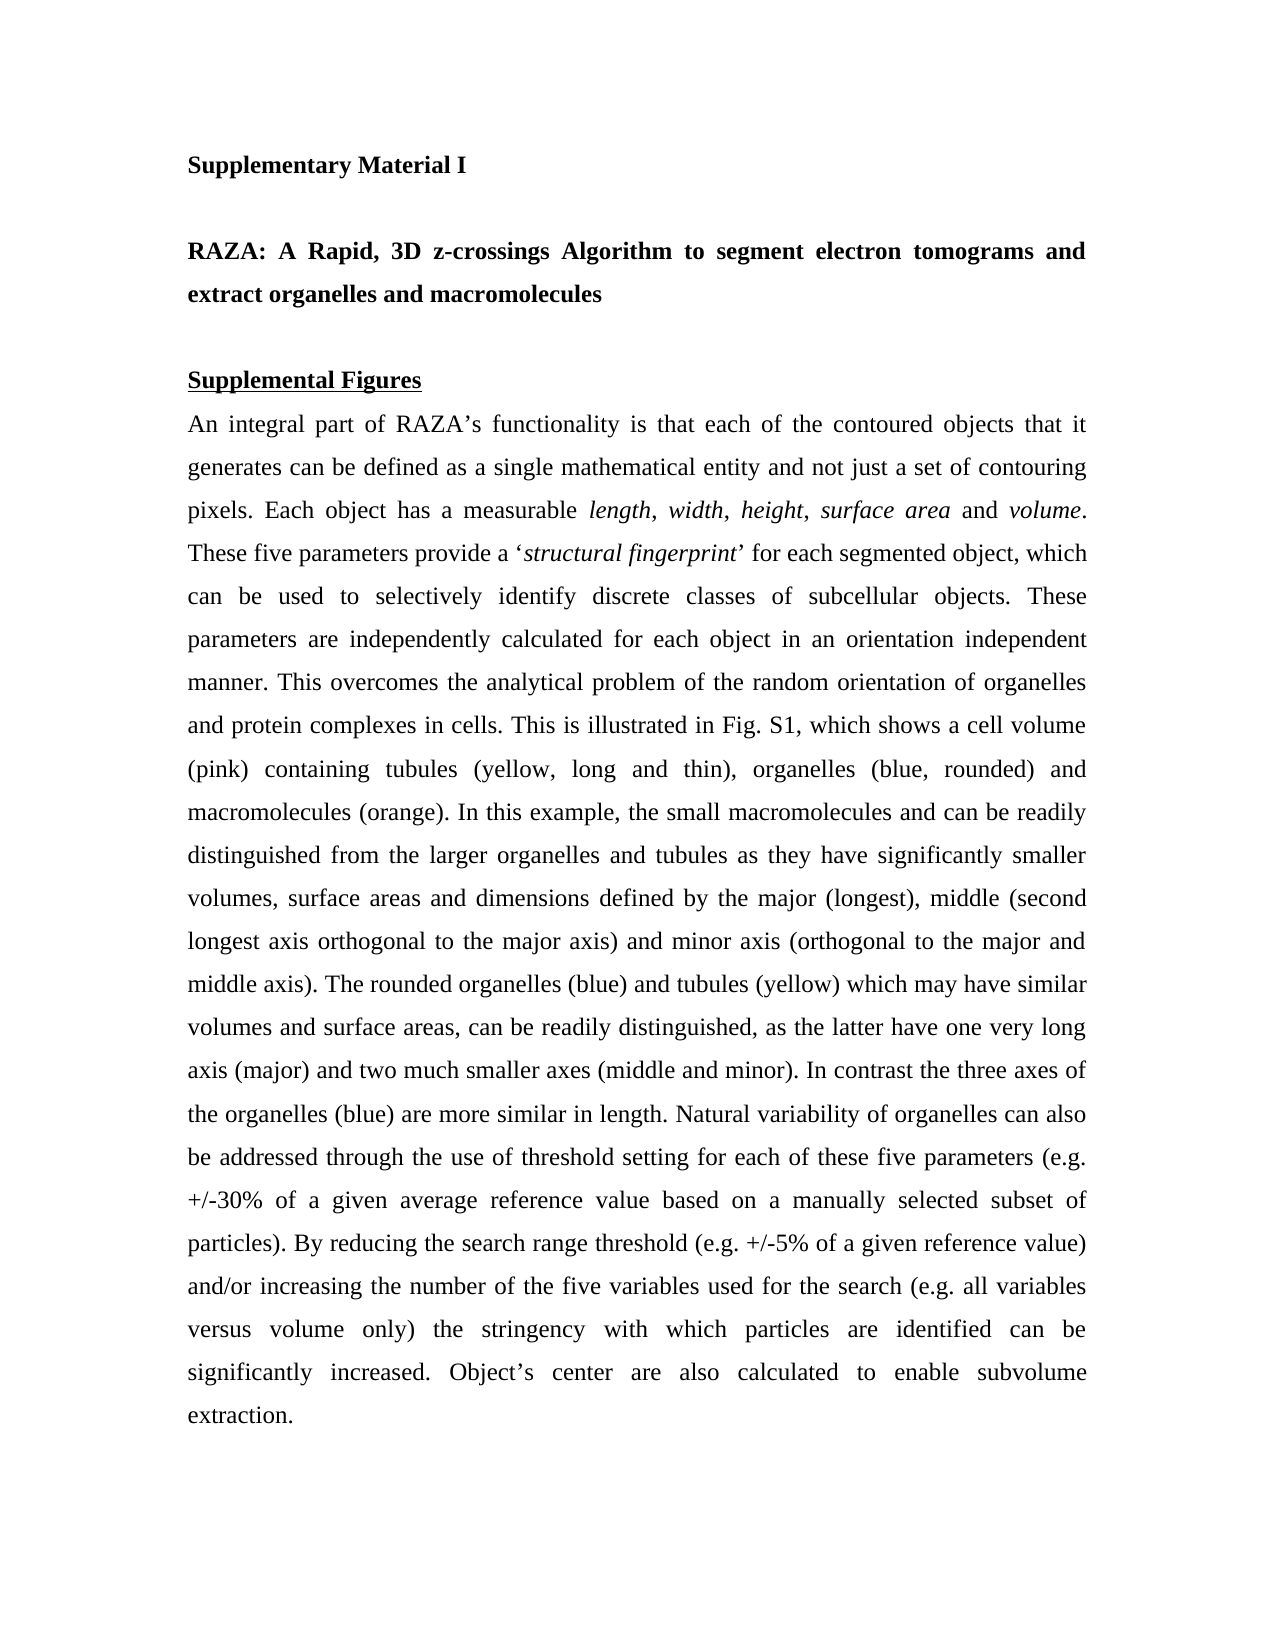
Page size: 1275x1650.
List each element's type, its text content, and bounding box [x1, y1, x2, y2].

text RAZA: A Rapid, 3D z-crossings Algorithm to segment electron tomograms and extract organelles and macromolecules [187, 236, 1087, 308]
text An integral part of RAZA’s functionality is that each of the contoured objects that it generates can be defined as a single mathematical entity and not just a set of contouring pixels. Each object has a measurable length, width, height, surface area and volume. These five parameters provide a ‘structural fingerprint’ for each segmented object, which can be used to selectively identify discrete classes of subcellular objects. These parameters are independently calculated for each object in an orientation independent manner. This overcomes the analytical problem of the random orientation of organelles and protein complexes in cells. This is illustrated in Fig. S1, which shows a cell volume (pink) containing tubules (yellow, long and thin), organelles (blue, rounded) and macromolecules (orange). In this example, the small macromolecules and can be readily distinguished from the larger organelles and tubules as they have significantly smaller volumes, surface areas and dimensions defined by the major (longest), middle (second longest axis orthogonal to the major axis) and minor axis (orthogonal to the major and middle axis). The rounded organelles (blue) and tubules (yellow) which may have similar volumes and surface areas, can be readily distinguished, as the latter have one very long axis (major) and two much smaller axes (middle and minor). In contrast the three axes of the organelles (blue) are more similar in length. Natural variability of organelles can also be addressed through the use of threshold setting for each of these five parameters (e.g. +/-30% of a given average reference value based on a manually selected subset of particles). By reducing the search range threshold (e.g. +/-5% of a given reference value) and/or increasing the number of the five variables used for the search (e.g. all variables versus volume only) the stringency with which particles are identified can be significantly increased. Object’s center are also calculated to enable subvolume extraction. [187, 409, 1087, 1429]
text Supplementary Material I [187, 150, 1087, 179]
text Supplemental Figures [187, 366, 1087, 394]
